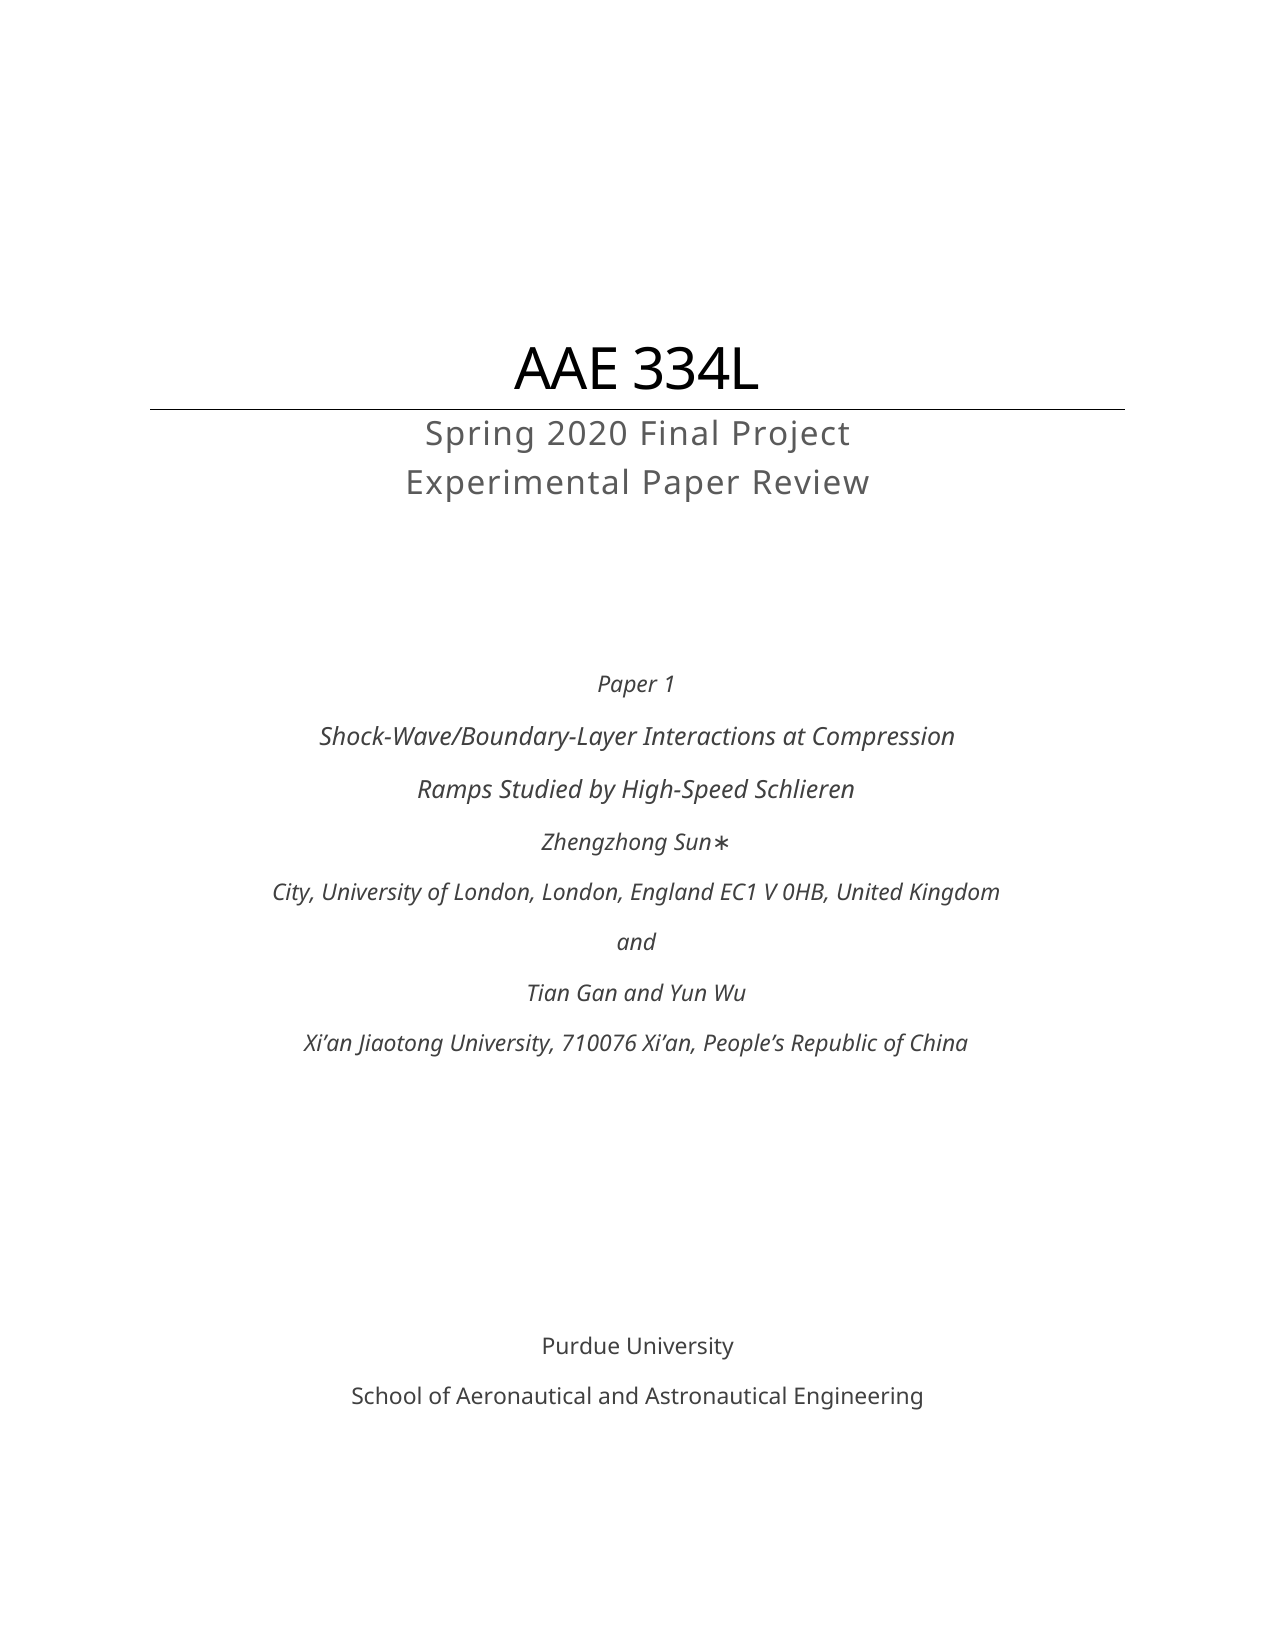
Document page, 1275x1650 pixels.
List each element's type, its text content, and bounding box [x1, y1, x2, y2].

text Paper 1 [150, 668, 1125, 699]
text Purdue University [150, 1329, 1125, 1361]
text City, University of London, London, England EC1 V 0HB, United Kingdom [150, 876, 1125, 907]
text Ramps Studied by High-Speed Schlieren [150, 772, 1125, 806]
text Zhengzhong Sun∗ [150, 825, 1125, 857]
text School of Aeronautical and Astronautical Engineering [150, 1380, 1125, 1411]
subtitle Experimental Paper Review [150, 459, 1125, 504]
text Shock-Wave/Boundary-Layer Interactions at Compression [150, 718, 1125, 753]
text Tian Gan and Yun Wu [150, 977, 1125, 1008]
text Xi’an Jiaotong University, 710076 Xi’an, People’s Republic of China [150, 1027, 1125, 1058]
subtitle Spring 2020 Final Project [150, 410, 1125, 455]
title AAE 334L [150, 327, 1125, 409]
text and [150, 926, 1125, 957]
